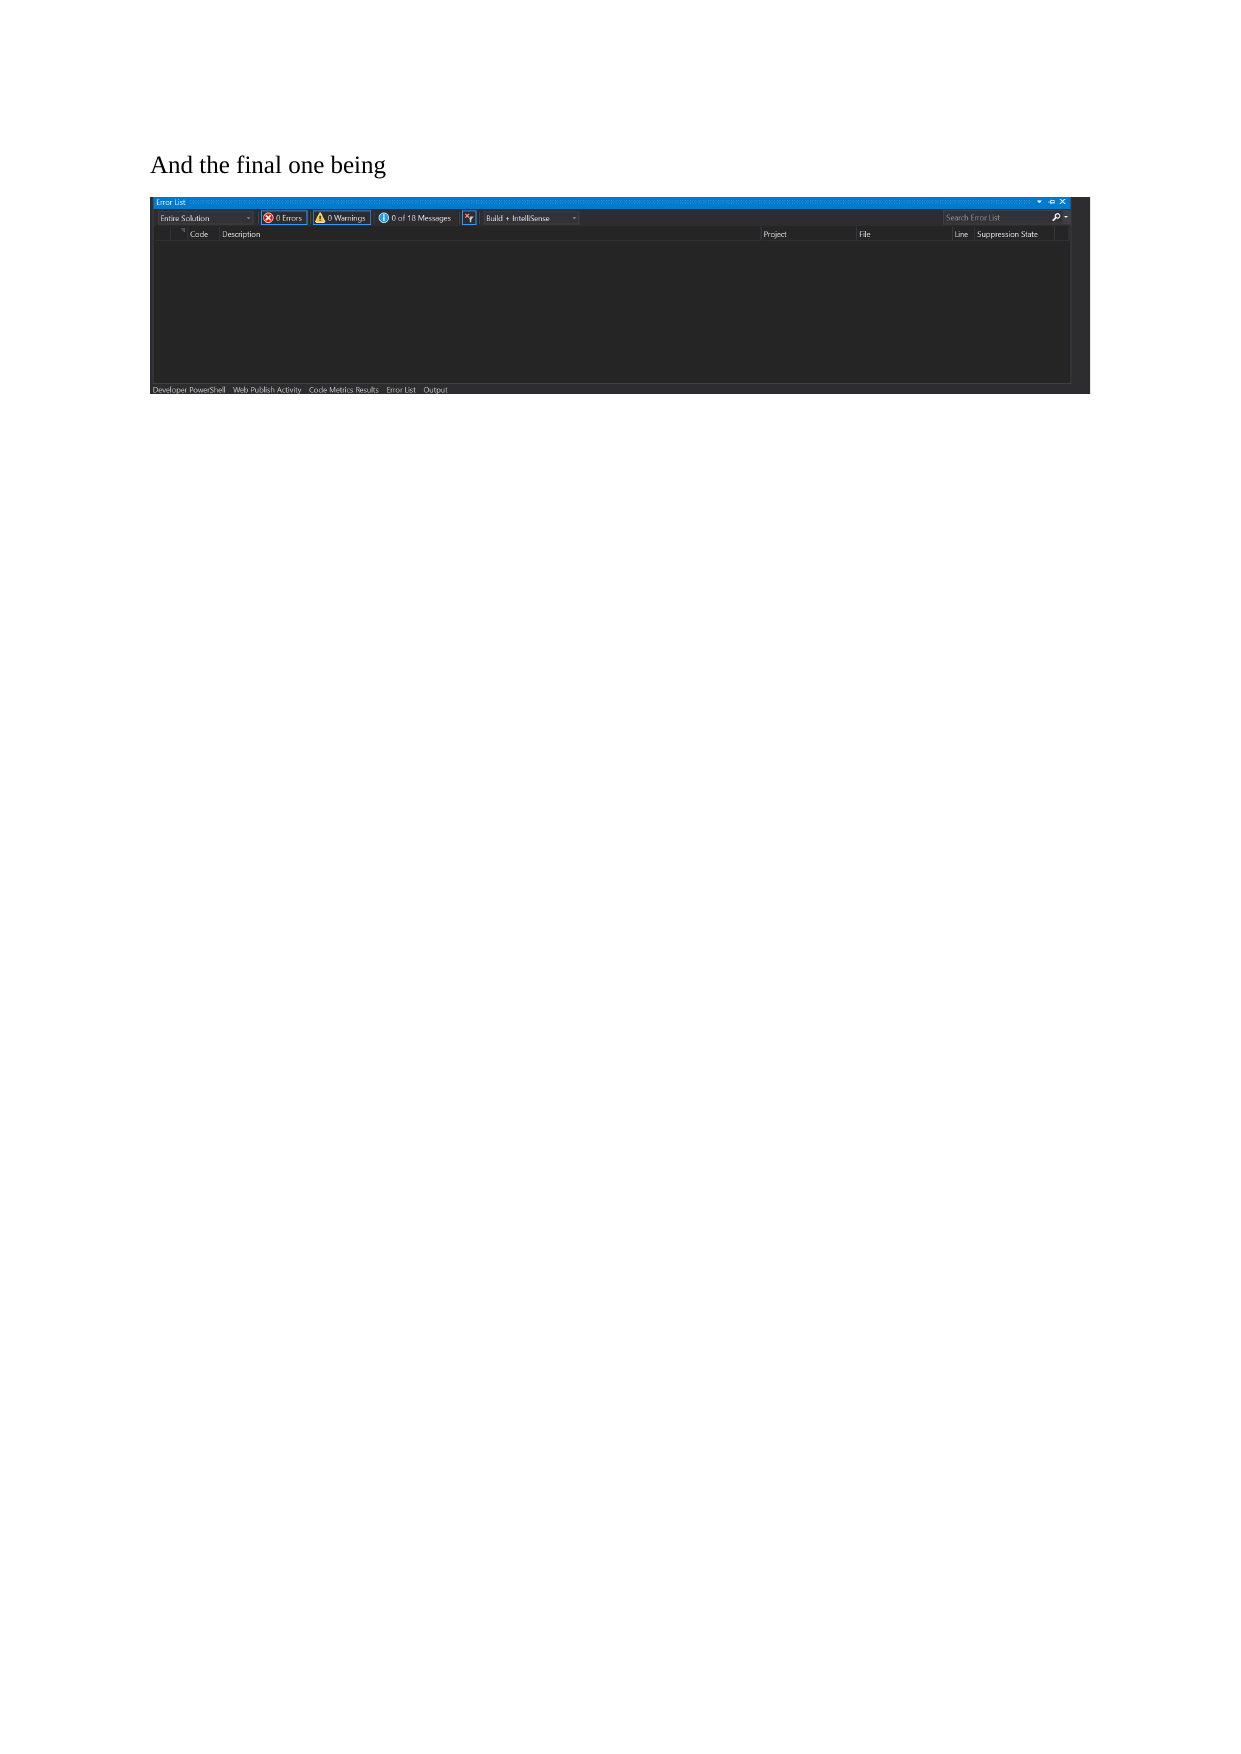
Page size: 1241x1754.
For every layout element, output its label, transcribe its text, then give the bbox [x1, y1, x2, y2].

picture [150, 197, 1091, 394]
text And the final one being [150, 150, 1090, 179]
